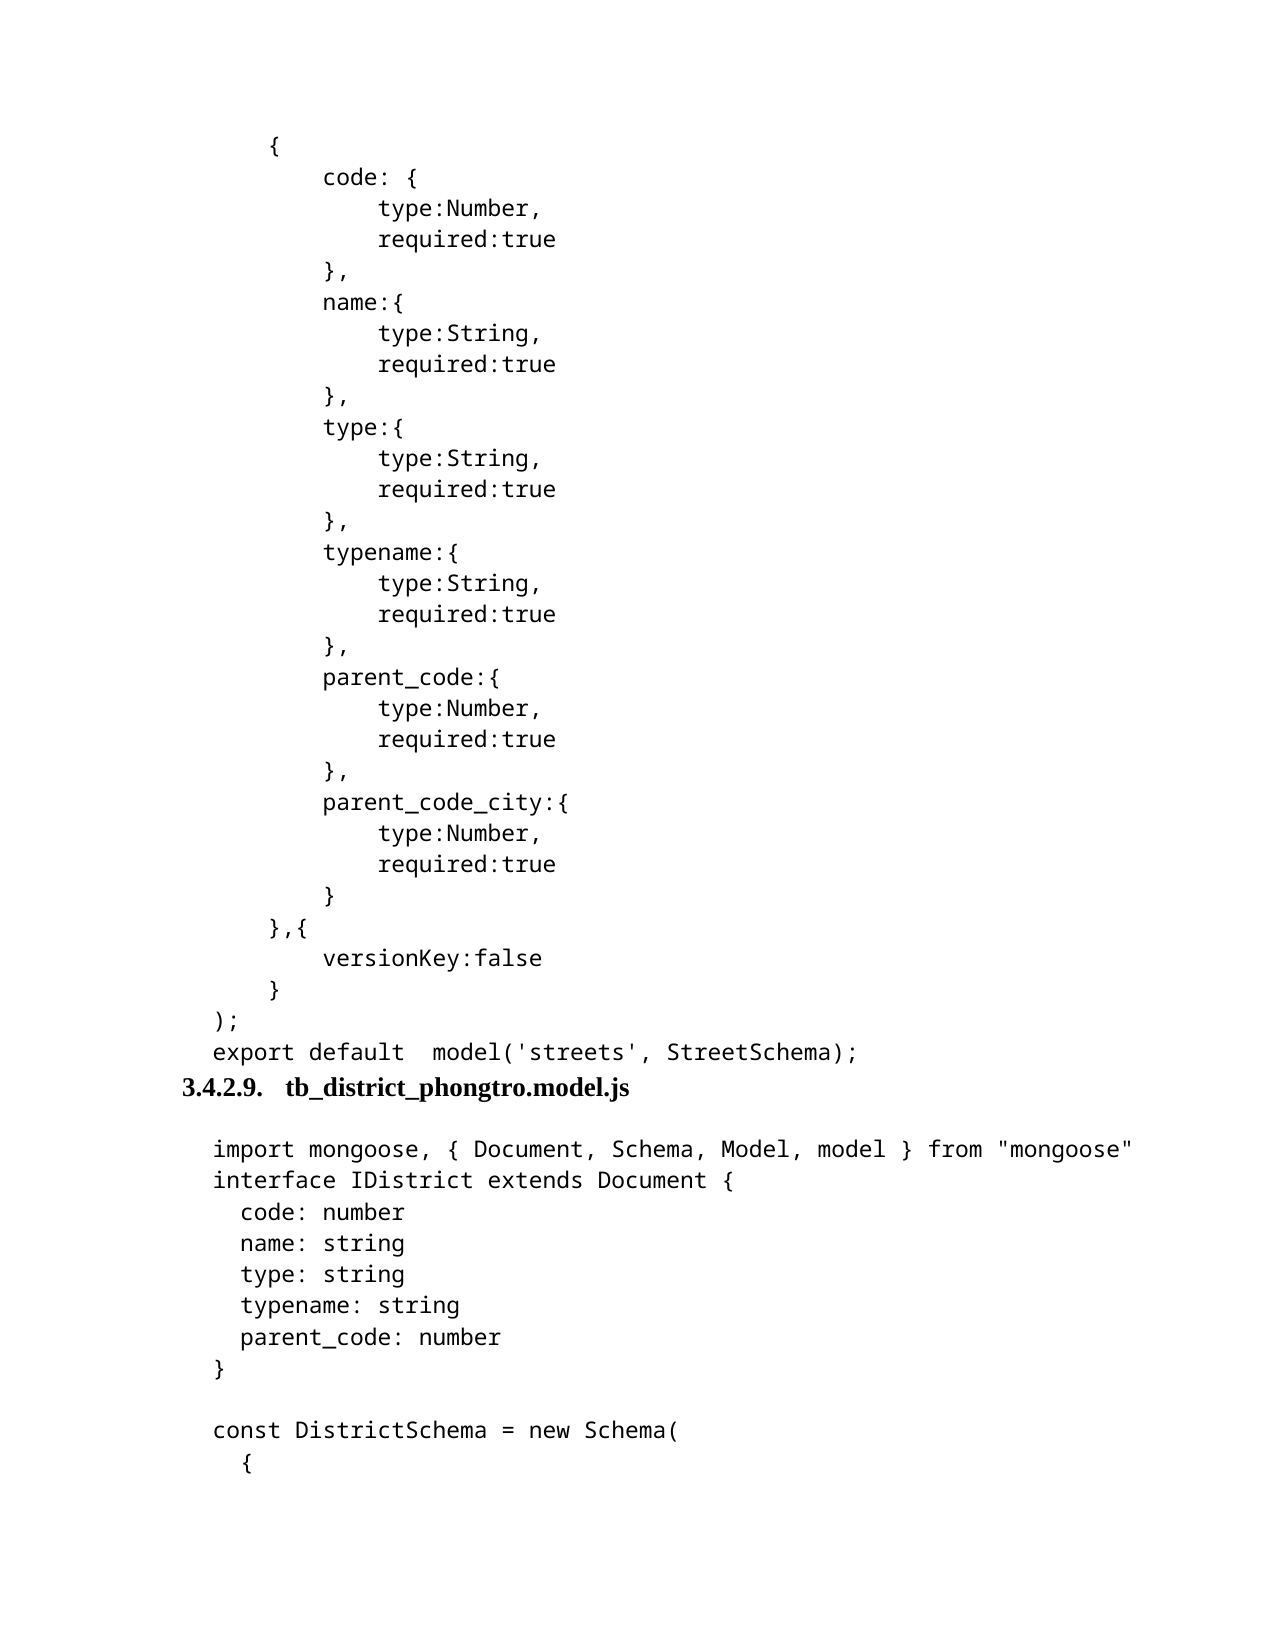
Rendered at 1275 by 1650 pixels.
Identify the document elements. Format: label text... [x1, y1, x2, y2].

text required:true [212, 598, 1244, 629]
text versionKey:false [212, 942, 1244, 973]
text required:true [212, 848, 1244, 879]
text }, [212, 754, 1244, 785]
text }, [212, 254, 1244, 285]
text ); [212, 1004, 1244, 1035]
text name: string [212, 1227, 1244, 1258]
text { [212, 129, 1244, 160]
text code: { [212, 160, 1244, 192]
subtitle tb_district_phongtro.model.js [182, 1071, 1244, 1102]
text { [212, 1446, 1244, 1477]
text }, [212, 629, 1244, 660]
text typename: string [212, 1289, 1244, 1321]
text } [212, 879, 1244, 910]
text } [212, 973, 1244, 1004]
text type:Number, [212, 192, 1244, 223]
text parent_code:{ [212, 660, 1244, 692]
text required:true [212, 223, 1244, 254]
text type:Number, [212, 692, 1244, 723]
text type:{ [212, 410, 1244, 442]
text type: string [212, 1258, 1244, 1289]
text interface IDistrict extends Document { [212, 1164, 1244, 1196]
text }, [212, 379, 1244, 410]
text type:String, [212, 567, 1244, 598]
text },{ [212, 910, 1244, 942]
text }, [212, 504, 1244, 535]
text parent_code_city:{ [212, 785, 1244, 817]
text export default model('streets', StreetSchema); [212, 1035, 1244, 1067]
text import mongoose, { Document, Schema, Model, model } from "mongoose" [212, 1133, 1244, 1164]
text } [212, 1352, 1244, 1383]
text code: number [212, 1196, 1244, 1227]
text type:String, [212, 317, 1244, 348]
text required:true [212, 473, 1244, 504]
text type:String, [212, 442, 1244, 473]
text type:Number, [212, 817, 1244, 848]
text required:true [212, 723, 1244, 754]
text required:true [212, 348, 1244, 379]
text typename:{ [212, 535, 1244, 567]
text const DistrictSchema = new Schema( [212, 1414, 1244, 1446]
text name:{ [212, 285, 1244, 317]
text parent_code: number [212, 1321, 1244, 1352]
